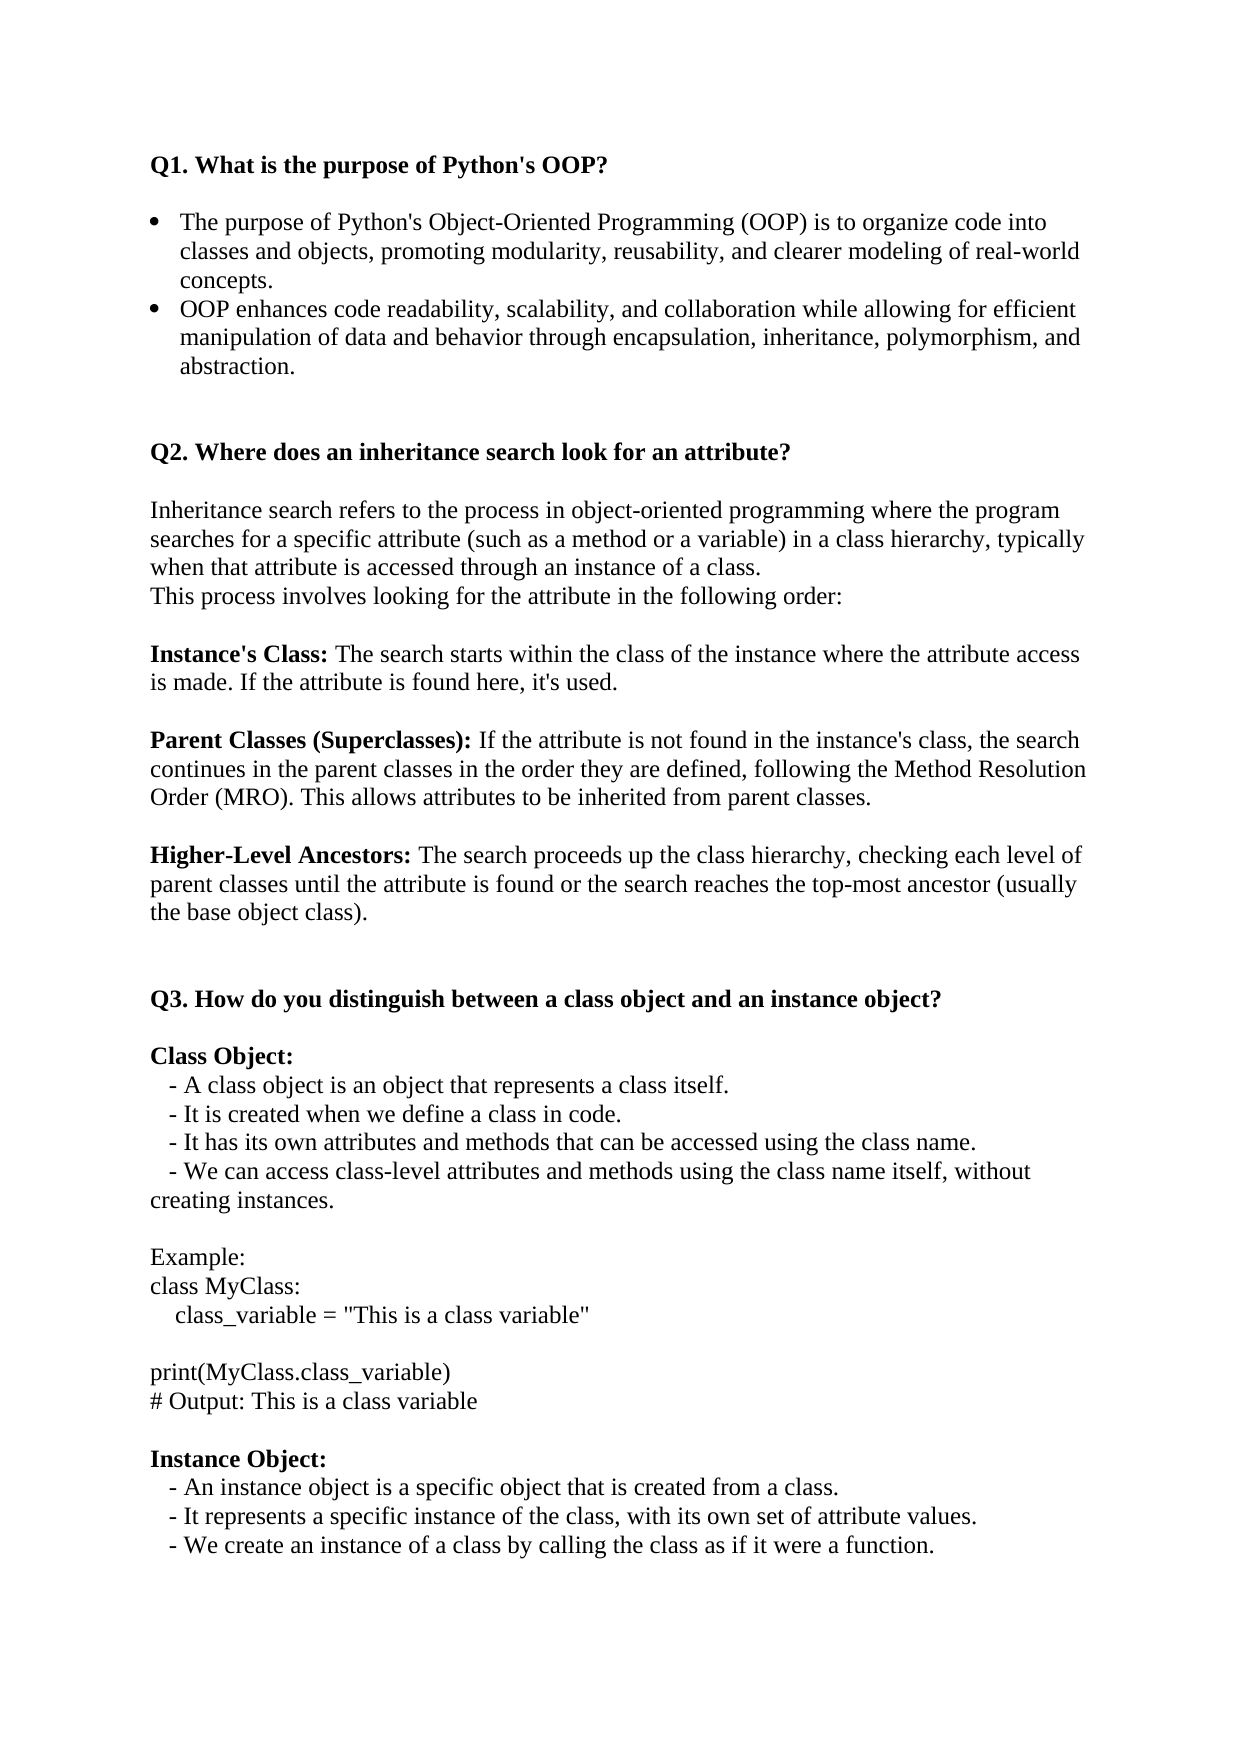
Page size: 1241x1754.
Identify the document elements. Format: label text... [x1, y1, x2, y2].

text Parent Classes (Superclasses): If the attribute is not found in the instance's class, the search continues in the parent classes in the order they are defined, following the Method Resolution Order (MRO). This allows attributes to be inherited from parent classes. [150, 725, 1090, 811]
text print(MyClass.class_variable) [150, 1357, 1090, 1386]
text - It represents a specific instance of the class, with its own set of attribute values. [150, 1501, 1090, 1530]
text Q1. What is the purpose of Python's OOP? [150, 150, 1090, 179]
text Example: [150, 1242, 1090, 1271]
text This process involves looking for the attribute in the following order: [150, 581, 1090, 610]
text class MyClass: [150, 1271, 1090, 1300]
text Inheritance search refers to the process in object-oriented programming where the program searches for a specific attribute (such as a method or a variable) in a class hierarchy, typically when that attribute is accessed through an instance of a class. [150, 495, 1090, 581]
text # Output: This is a class variable [150, 1386, 1090, 1415]
text class_variable = "This is a class variable" [150, 1300, 1090, 1329]
text Instance's Class: The search starts within the class of the instance where the attribute access is made. If the attribute is found here, it's used. [150, 639, 1090, 696]
text - It has its own attributes and methods that can be accessed using the class name. [150, 1127, 1090, 1156]
text Instance Object: [150, 1444, 1090, 1472]
text - We create an instance of a class by calling the class as if it were a function. [150, 1530, 1090, 1559]
text - An instance object is a specific object that is created from a class. [150, 1472, 1090, 1501]
list The purpose of Python's Object-Oriented Programming (OOP) is to organize code into classes and objects, promoting modularity, reusability, and clearer modeling of real-world concepts. [150, 207, 1090, 294]
list OOP enhances code readability, scalability, and collaboration while allowing for efficient manipulation of data and behavior through encapsulation, inheritance, polymorphism, and abstraction. [150, 294, 1090, 380]
text - It is created when we define a class in code. [150, 1099, 1090, 1127]
text Q3. How do you distinguish between a class object and an instance object? [150, 984, 1090, 1012]
text - A class object is an object that represents a class itself. [150, 1070, 1090, 1099]
text Q2. Where does an inheritance search look for an attribute? [150, 437, 1090, 466]
text - We can access class-level attributes and methods using the class name itself, without creating instances. [150, 1156, 1090, 1214]
text Higher-Level Ancestors: The search proceeds up the class hierarchy, checking each level of parent classes until the attribute is found or the search reaches the top-most ancestor (usually the base object class). [150, 840, 1090, 926]
text Class Object: [150, 1041, 1090, 1070]
